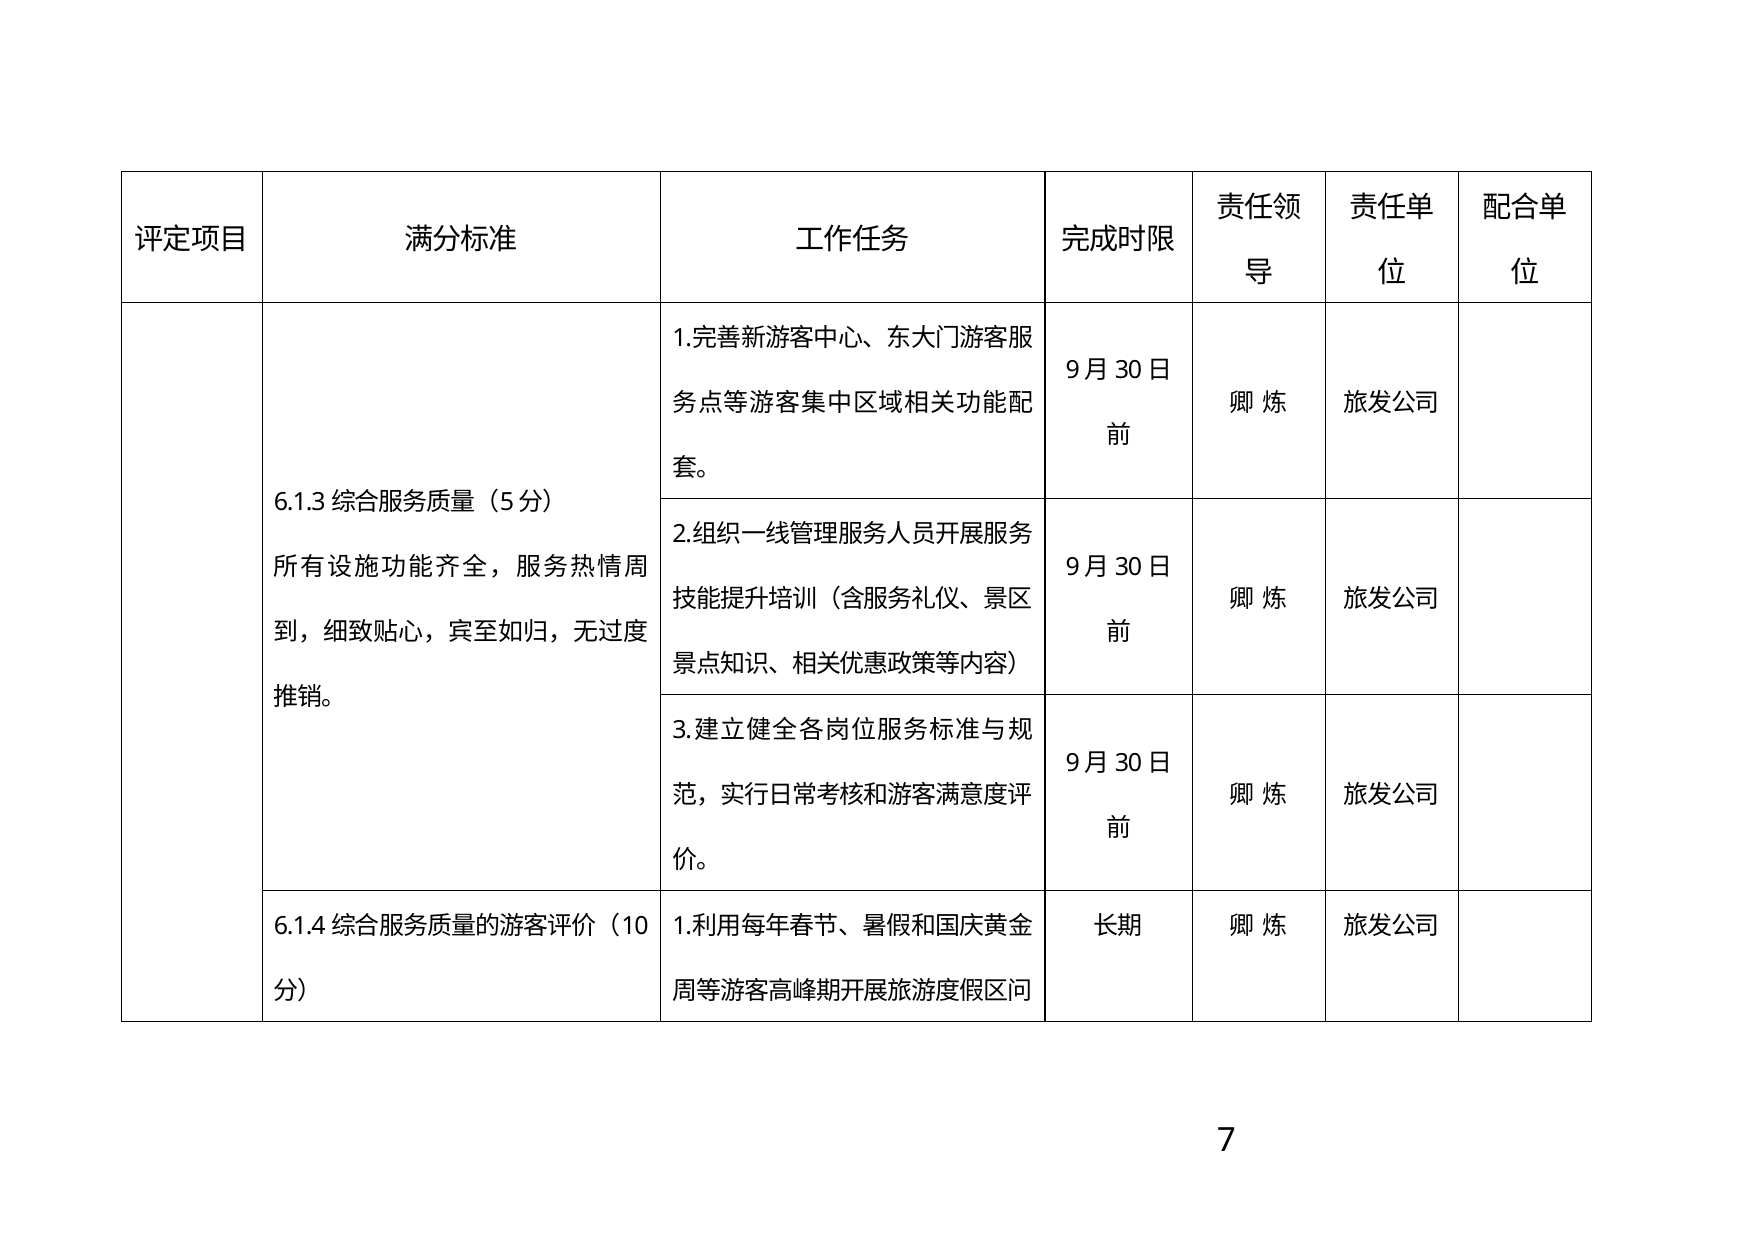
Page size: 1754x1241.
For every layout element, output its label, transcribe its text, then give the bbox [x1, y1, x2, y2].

table_cell [1459, 499, 1591, 694]
table_cell 9月30日前 [1046, 499, 1192, 694]
table_cell 9月30日前 [1046, 695, 1192, 890]
table_header 评定项目 [122, 172, 262, 302]
table_header 配合单位 [1459, 172, 1591, 302]
table_cell 卿 炼 [1193, 499, 1325, 694]
table_header 责任单位 [1326, 172, 1458, 302]
table_cell 旅发公司 [1326, 695, 1458, 890]
table_cell 卿 炼 [1193, 695, 1325, 890]
table_header 满分标准 [263, 172, 660, 302]
table_cell 9月30日前 [1046, 303, 1192, 498]
table_cell [1459, 303, 1591, 498]
table_cell [1459, 695, 1591, 890]
table_cell 1.完善新游客中心、东大门游客服务点等游客集中区域相关功能配套。 [661, 303, 1044, 498]
table_cell 旅发公司 [1326, 891, 1458, 1021]
table_cell 2.组织一线管理服务人员开展服务技能提升培训（含服务礼仪、景区景点知识、相关优惠政策等内容） [661, 499, 1044, 694]
table_cell 卿 炼 [1193, 891, 1325, 1021]
table_header 完成时限 [1046, 172, 1192, 302]
table_cell 长期 [1046, 891, 1192, 1021]
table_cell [661, 891, 1044, 1021]
table_cell 6.1.3综合服务质量（5分） 所有设施功能齐全，服务热情周到，细致贴心，宾至如归，无过度推销。 [263, 303, 660, 890]
table_cell 卿 炼 [1193, 303, 1325, 498]
table_cell 旅发公司 [1326, 303, 1458, 498]
table_cell 旅发公司 [1326, 499, 1458, 694]
table_cell 6.1.4综合服务质量的游客评价（10分） [263, 891, 660, 1021]
table_cell 3.建立健全各岗位服务标准与规范，实行日常考核和游客满意度评价。 [661, 695, 1044, 890]
table_header 责任领导 [1193, 172, 1325, 302]
table_header 工作任务 [661, 172, 1044, 302]
table_cell [1459, 891, 1591, 1021]
